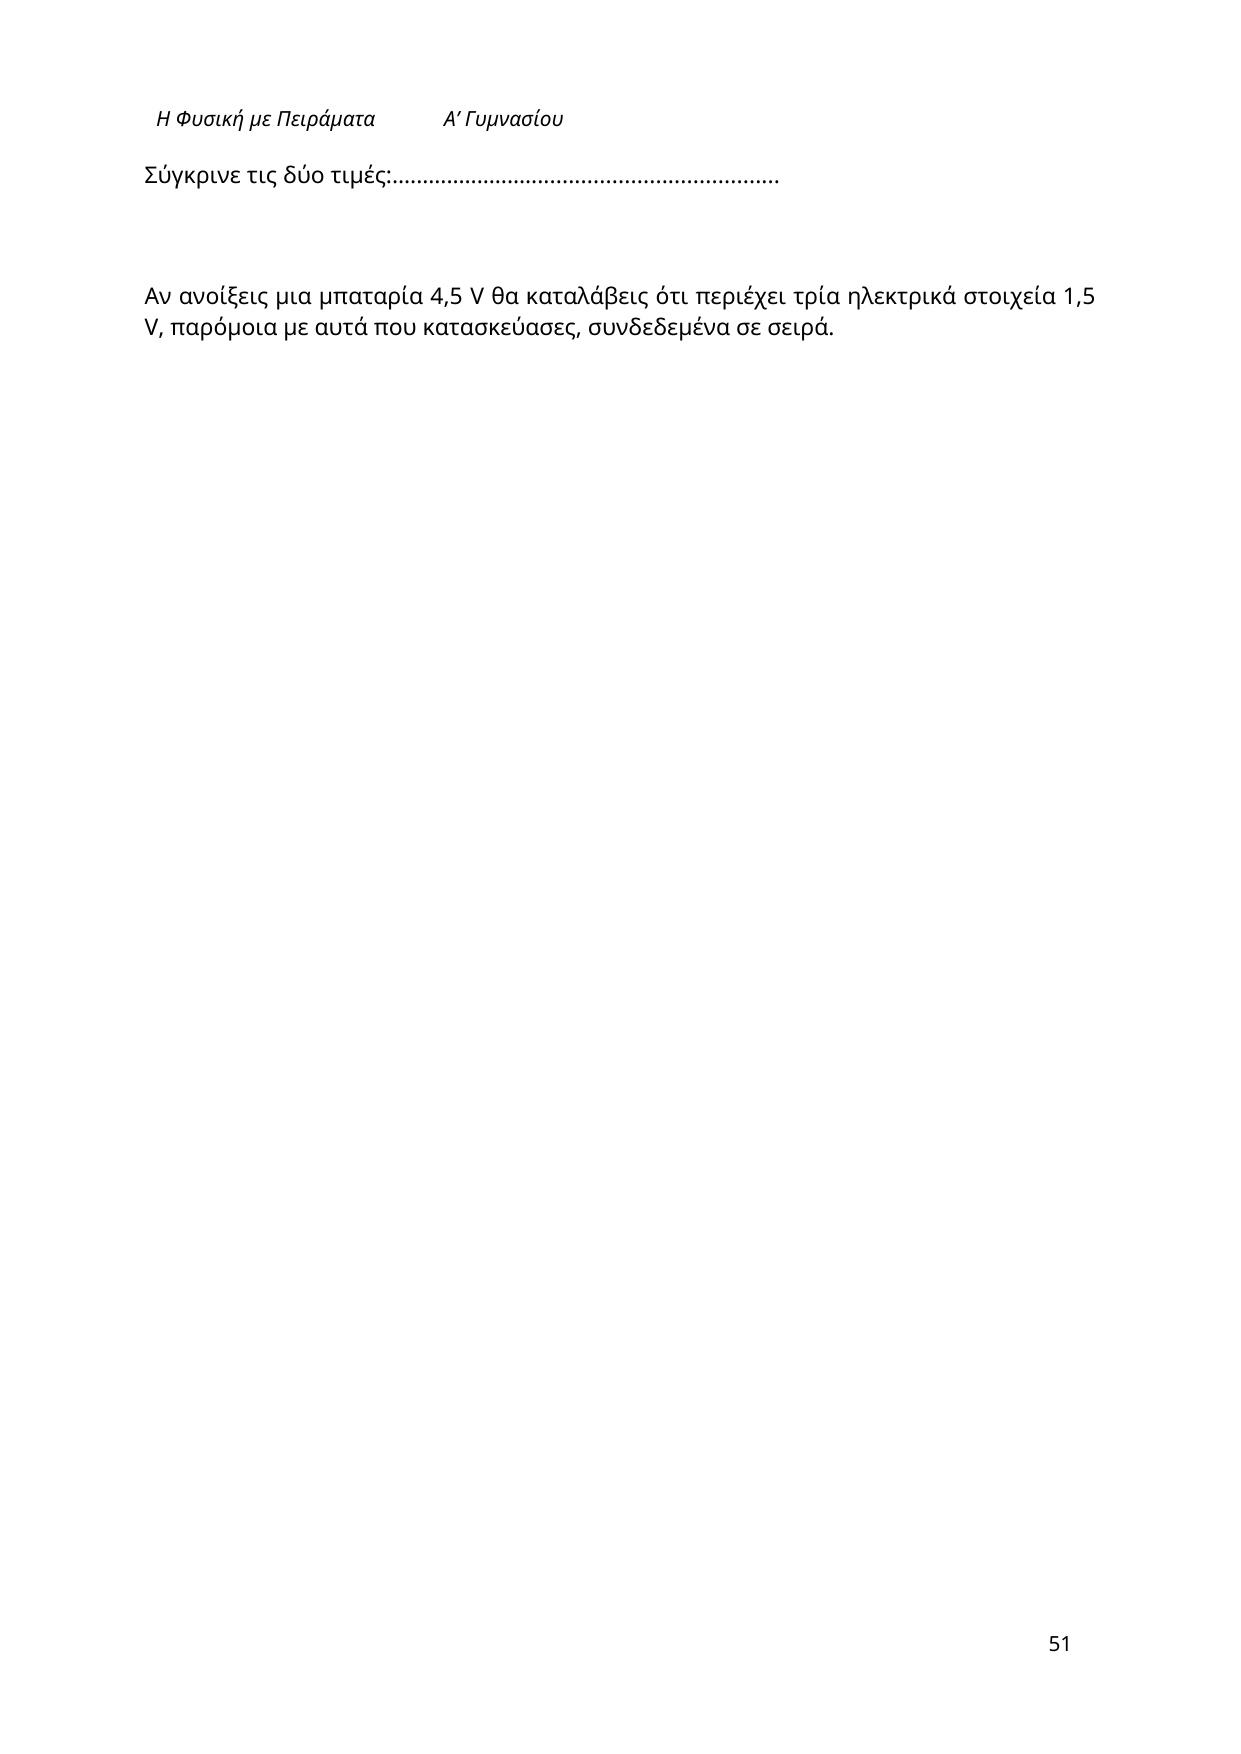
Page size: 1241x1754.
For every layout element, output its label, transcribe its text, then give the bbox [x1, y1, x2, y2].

text Σύγκρινε τις δύο τιμές: [144, 159, 1096, 190]
text Αν ανοίξεις μια μπαταρία 4,5 V θα καταλάβεις ότι περιέχει τρία ηλεκτρικά στοιχεία 1,5 V, παρόμοια με αυτά που κατασκεύασες, συνδεδεμένα σε σειρά. [144, 280, 1096, 342]
